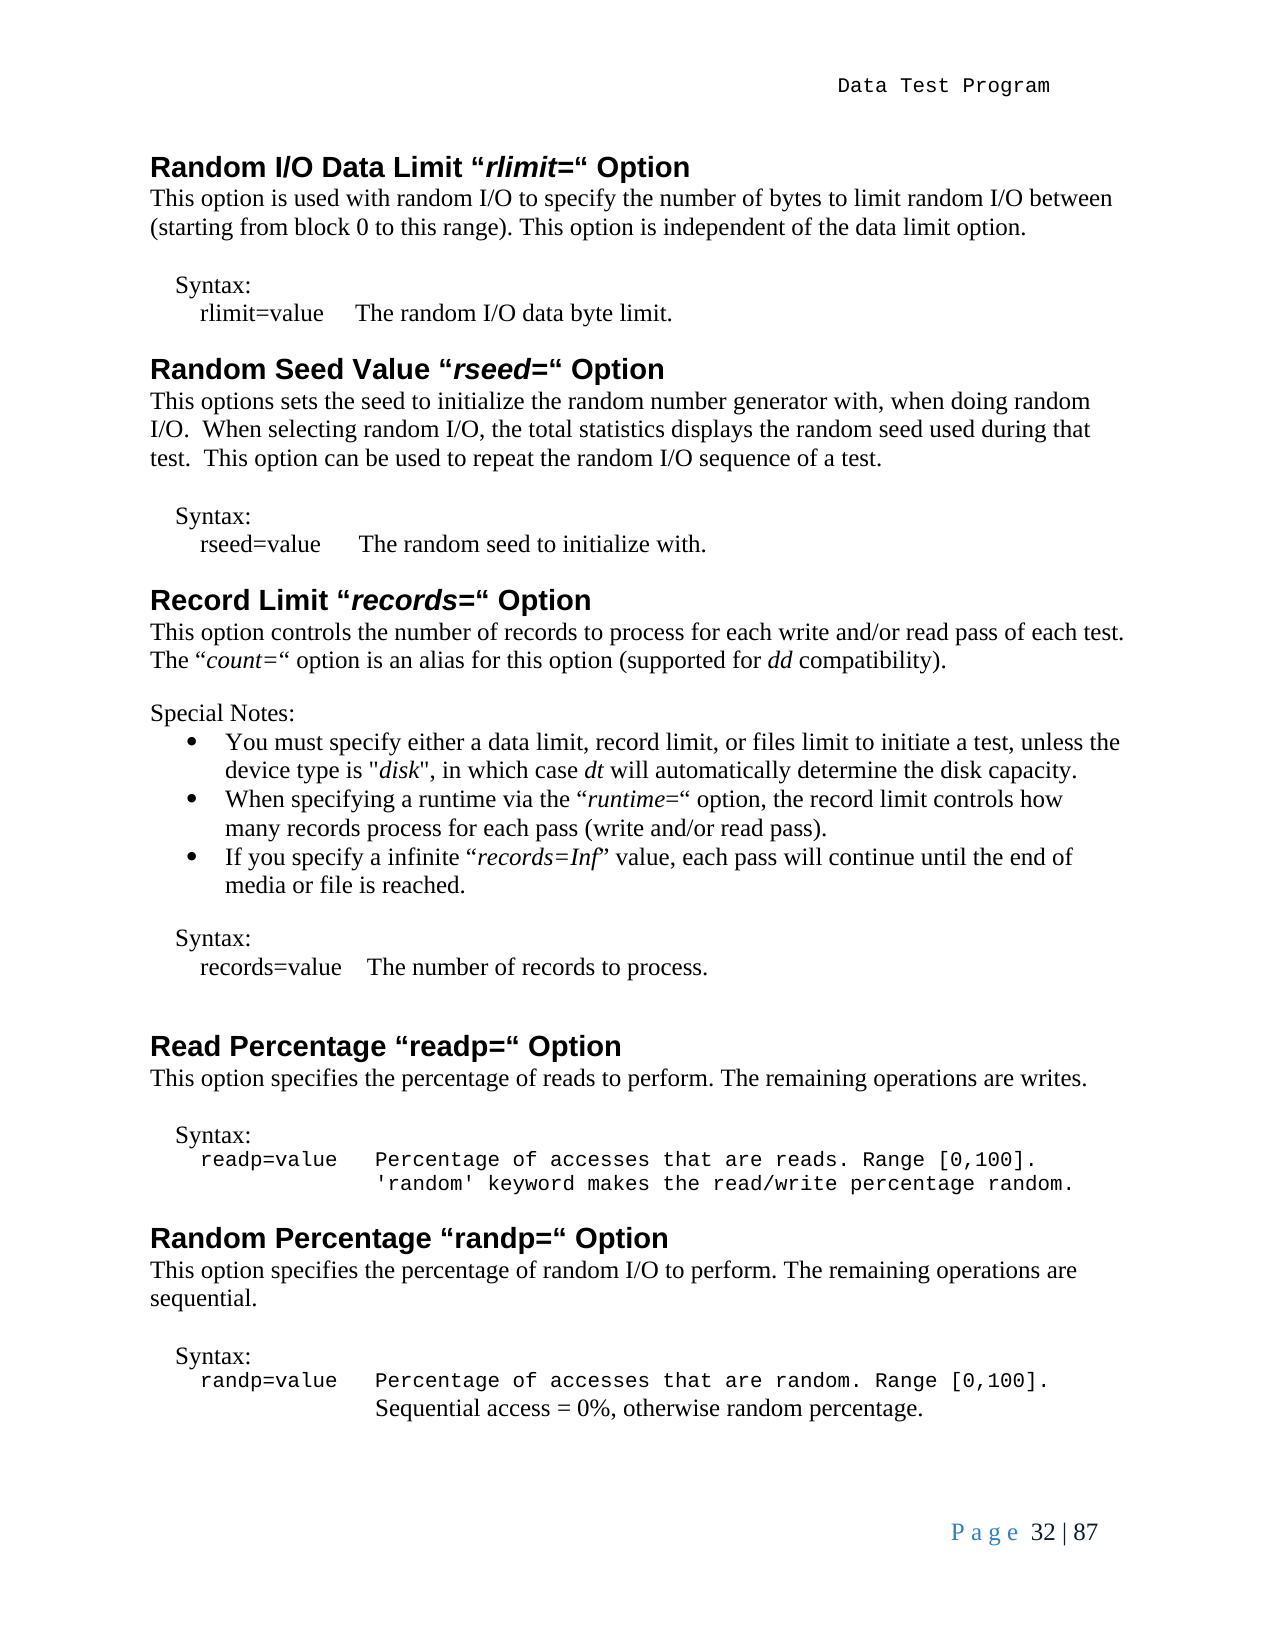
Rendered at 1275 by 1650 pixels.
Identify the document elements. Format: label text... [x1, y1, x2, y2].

text Special Notes: [150, 698, 1125, 727]
text Syntax: [150, 270, 1125, 298]
text Syntax: [150, 1120, 1125, 1149]
subtitle Random Percentage “randp=“ Option [150, 1221, 1125, 1255]
subtitle Random Seed Value “rseed=“ Option [150, 352, 1125, 386]
text This option specifies the percentage of reads to perform. The remaining operations are writes. [150, 1063, 1125, 1091]
list You must specify either a data limit, record limit, or files limit to initiate a test, unless the device type is "disk", in which case dt will automatically determine the disk capacity. [187, 727, 1125, 784]
list When specifying a runtime via the “runtime=“ option, the record limit controls how many records process for each pass (write and/or read pass). [187, 784, 1125, 842]
text This option controls the number of records to process for each write and/or read pass of each test. The “count=“ option is an alias for this option (supported for dd compatibility). [150, 617, 1125, 674]
text records=value The number of records to process. [150, 952, 1125, 980]
text Syntax: [150, 923, 1125, 952]
text This option specifies the percentage of random I/O to perform. The remaining operations are sequential. [150, 1255, 1125, 1312]
text Sequential access = 0%, otherwise random percentage. [150, 1393, 1125, 1422]
text readp=value Percentage of accesses that are reads. Range [0,100]. [150, 1149, 1125, 1172]
text rseed=value The random seed to initialize with. [150, 529, 1125, 558]
subtitle Random I/O Data Limit “rlimit=“ Option [150, 150, 1125, 183]
text This options sets the seed to initialize the random number generator with, when doing random I/O. When selecting random I/O, the total statistics displays the random seed used during that test. This option can be used to repeat the random I/O sequence of a test. [150, 386, 1125, 472]
text Syntax: [150, 501, 1125, 529]
text randp=value Percentage of accesses that are random. Range [0,100]. [150, 1370, 1125, 1393]
text Syntax: [150, 1341, 1125, 1370]
subtitle Read Percentage “readp=“ Option [150, 1029, 1125, 1063]
text This option is used with random I/O to specify the number of bytes to limit random I/O between (starting from block 0 to this range). This option is independent of the data limit option. [150, 183, 1125, 241]
text rlimit=value The random I/O data byte limit. [150, 298, 1125, 327]
text 'random' keyword makes the read/write percentage random. [150, 1172, 1125, 1196]
subtitle Record Limit “records=“ Option [150, 583, 1125, 617]
list If you specify a infinite “records=Inf” value, each pass will continue until the end of media or file is reached. [187, 842, 1125, 899]
